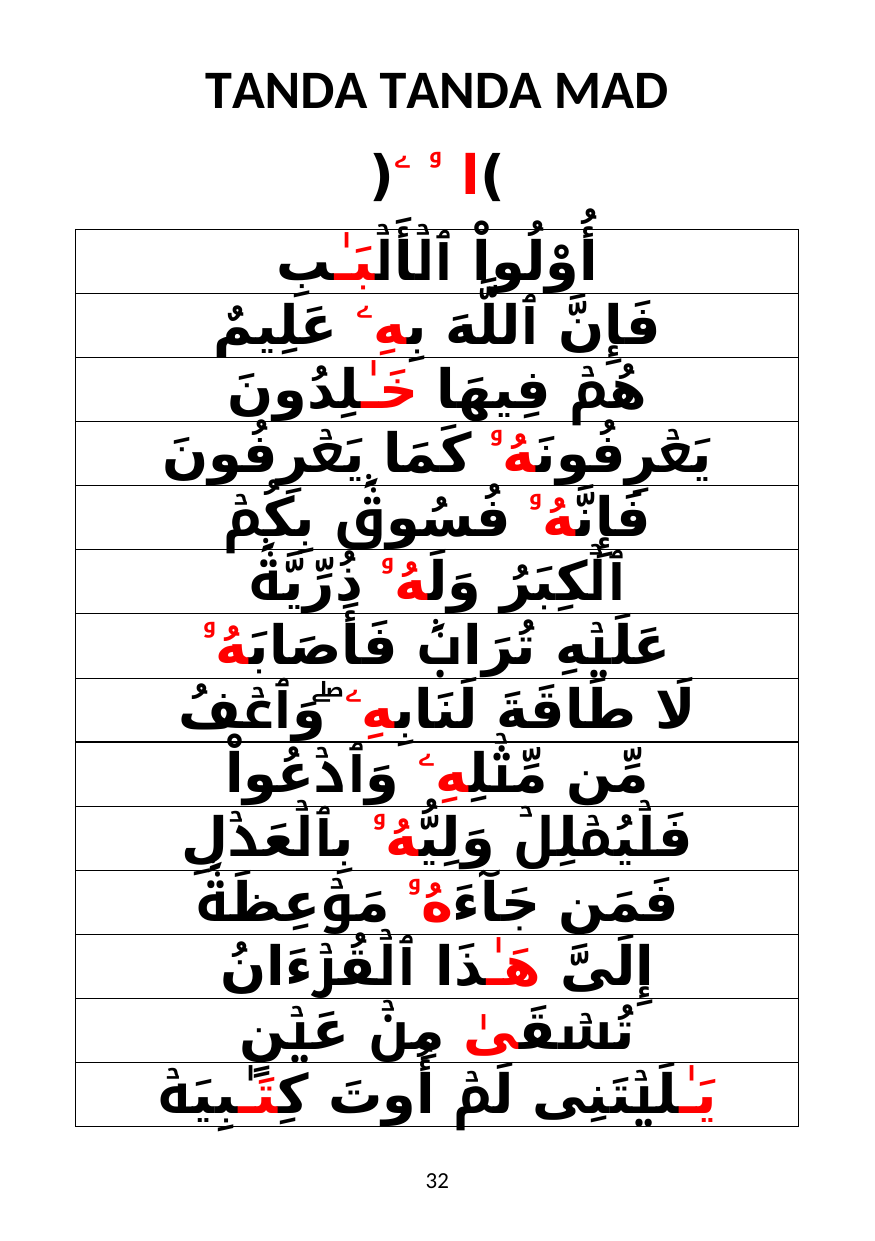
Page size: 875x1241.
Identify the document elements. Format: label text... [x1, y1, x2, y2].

table_cell فَلۡيُمۡلِلۡ وَلِيُّهُۥ بِٱلۡعَدۡلِ [76, 807, 798, 869]
table_header أُوْلُواْ ٱلۡأَلۡبَـٰبِ [76, 230, 798, 293]
table_cell فَإِنَّهُۥ فُسُوقٞ بِكُمۡ [76, 486, 798, 549]
text TANDA TANDA MAD [75, 56, 799, 122]
table_cell فَإِنَّ ٱللَّهَ بِهِۦ عَلِيمٌ [76, 294, 798, 357]
table_cell ٱلۡكِبَرُ وَلَهُۥ ذُرِّيَّةٞ [76, 550, 798, 613]
table_cell يَـٰلَيۡتَنِى لَمۡ أُوتَ كِتَـٰبِيَهۡ [76, 1063, 798, 1126]
table_cell لَا طَاقَةَ لَنَابِهِۦ ۖوَٱعۡفُ [76, 679, 798, 741]
text )ا ۥ ۦ( [75, 144, 799, 207]
table_cell يَعۡرِفُونَهُۥ كَمَا يَعۡرِفُونَ [76, 422, 798, 485]
table_cell إِلَىَّ هَـٰذَا ٱلۡقُرۡءَانُ [76, 935, 798, 998]
table_cell فَمَن جَآءَهُۥ مَوۡعِظَةٞ [76, 871, 798, 934]
table_cell عَلَيۡهِ تُرَابٞ فَأَصَابَهُۥ [76, 614, 798, 677]
table_cell تُسۡقَىٰ مِنۡ عَيۡنٍ [76, 999, 798, 1062]
table_cell مِّن مِّثۡلِهِۦ وَٱدۡعُواْ [76, 743, 798, 806]
table_cell هُمۡ فِيهَا خَـٰلِدُونَ [76, 358, 798, 421]
